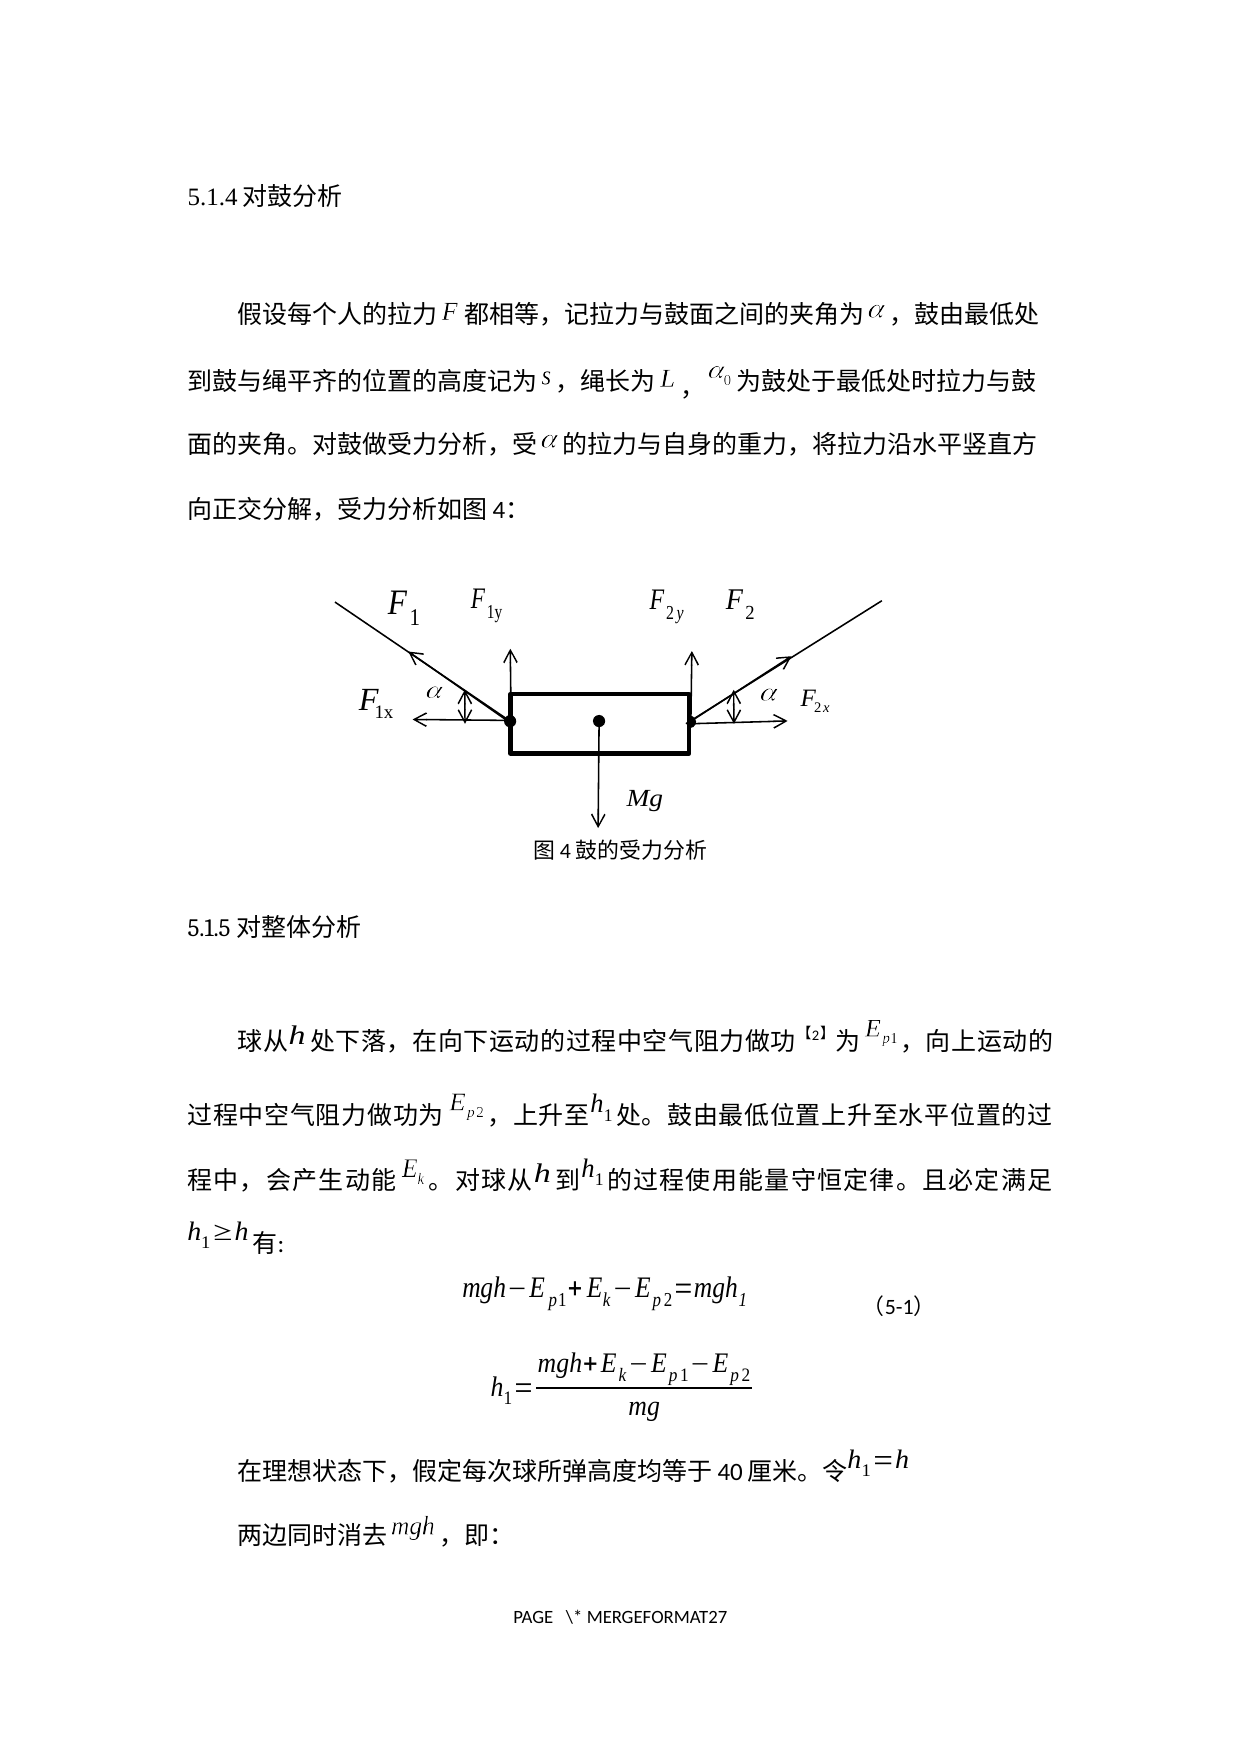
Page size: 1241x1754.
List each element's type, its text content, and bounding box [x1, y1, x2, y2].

text 球从处下落，在向下运动的过程中空气阻力做功【2】为，向上运动的过程中空气阻力做功为，上升至处。鼓由最低位置上升至水平位置的过程中，会产生动能。对球从到的过程使用能量守恒定律。且必定满足有: [187, 1011, 1053, 1271]
subtitle 5.1.5 对整体分析 [187, 893, 1053, 958]
text 假设每个人的拉力都相等，记拉力与鼓面之间的夹角为，鼓由最低处到鼓与绳平齐的位置的高度记为，绳长为，为鼓处于最低处时拉力与鼓面的夹角。对鼓做受力分析，受的拉力与自身的重力，将拉力沿水平竖直方向正交分解，受力分析如图4： [187, 281, 1053, 541]
text 两边同时消去，即： [187, 1499, 1053, 1564]
text 在理想状态下，假定每次球所弹高度均等于40厘米。令 [187, 1434, 1053, 1499]
text （5-1） [187, 1271, 1053, 1336]
subtitle 5.1.4 对鼓分析 [187, 162, 1053, 227]
text 图4 鼓的受力分析 [187, 833, 1053, 866]
